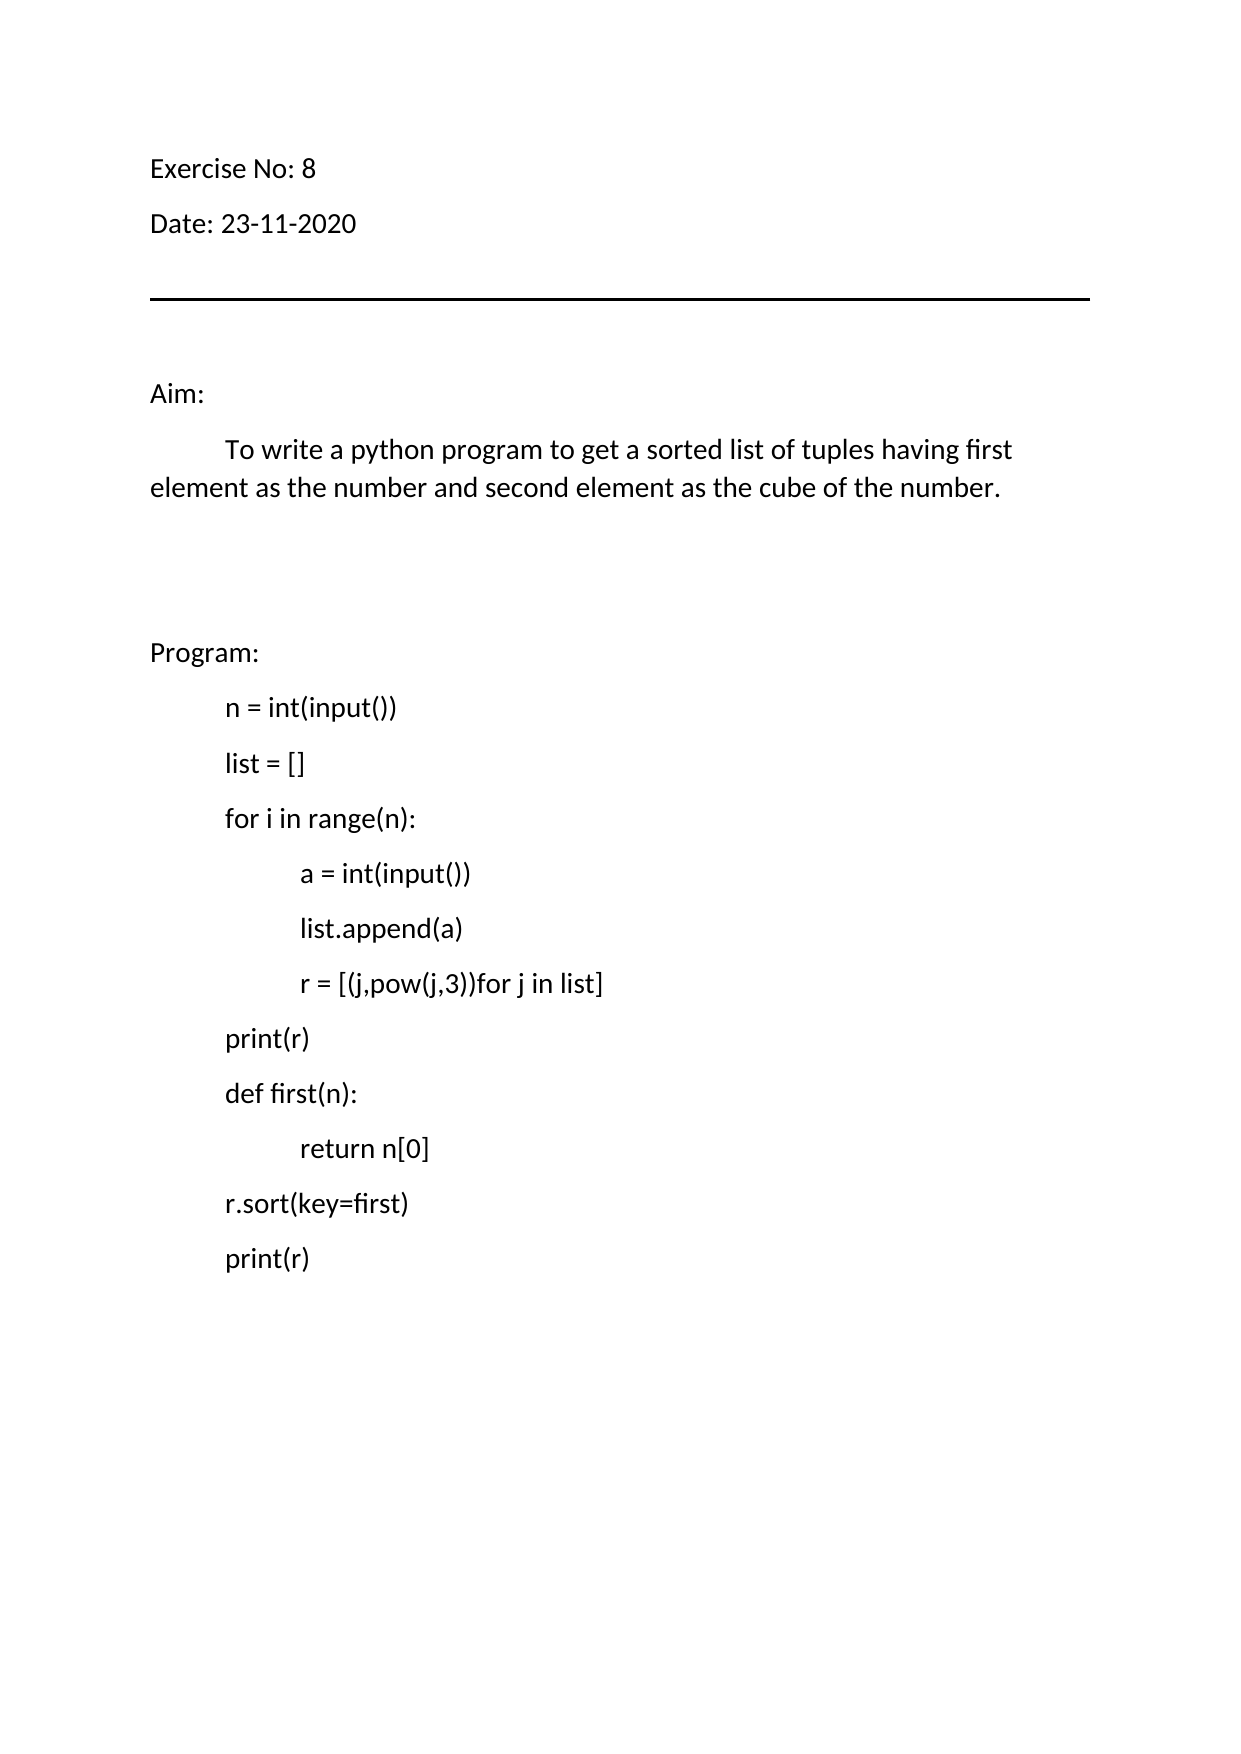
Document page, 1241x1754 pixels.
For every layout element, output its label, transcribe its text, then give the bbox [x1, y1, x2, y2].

text Date: 23-11-2020 [150, 205, 1090, 241]
text for i in range(n): [150, 800, 1090, 835]
text return n[0] [150, 1130, 1090, 1166]
text n = int(input()) [150, 689, 1090, 725]
text To write a python program to get a sorted list of tuples having first element as the number and second element as the cube of the number. [150, 431, 1090, 505]
text r.sort(key=first) [150, 1186, 1090, 1221]
text list.append(a) [150, 910, 1090, 946]
text list = [] [150, 745, 1090, 780]
text print(r) [150, 1241, 1090, 1276]
text def first(n): [150, 1075, 1090, 1111]
text Program: [150, 634, 1090, 670]
text Exercise No: 8 [150, 150, 1090, 186]
text Aim: [150, 376, 1090, 411]
text print(r) [150, 1020, 1090, 1056]
text r = [(j,pow(j,3))for j in list] [150, 965, 1090, 1001]
text a = int(input()) [150, 855, 1090, 891]
